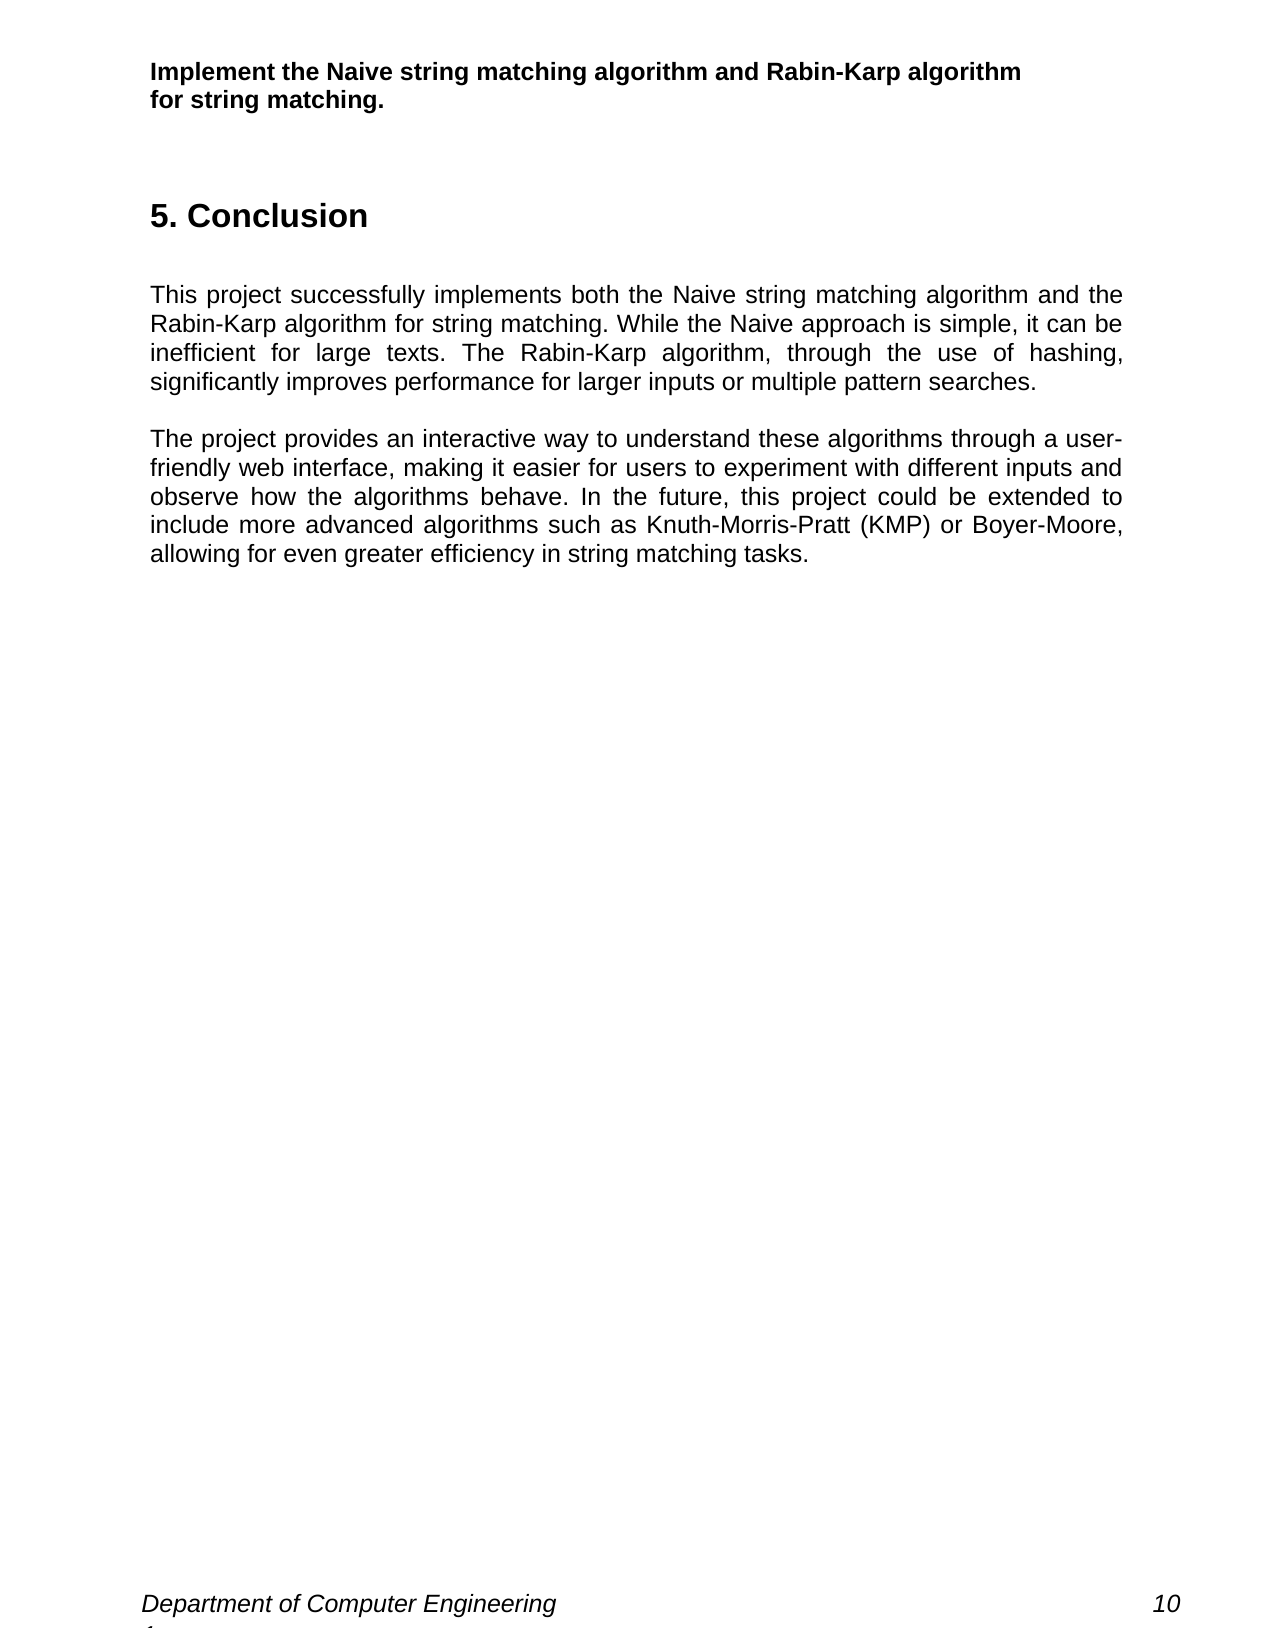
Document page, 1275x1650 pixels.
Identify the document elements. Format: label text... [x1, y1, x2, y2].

text 5. Conclusion [150, 196, 1125, 235]
text Implement the Naive string matching algorithm and Rabin-Karp algorithm for string matching. [150, 58, 1062, 114]
text This project successfully implements both the Naive string matching algorithm and the Rabin-Karp algorithm for string matching. While the Naive approach is simple, it can be inefficient for large texts. The Rabin-Karp algorithm, through the use of hashing, significantly improves performance for larger inputs or multiple pattern searches. [150, 280, 1125, 395]
text The project provides an interactive way to understand these algorithms through a user-friendly web interface, making it easier for users to experiment with different inputs and observe how the algorithms behave. In the future, this project could be extended to include more advanced algorithms such as Knuth-Morris-Pratt (KMP) or Boyer-Moore, allowing for even greater efficiency in string matching tasks. [150, 424, 1125, 568]
